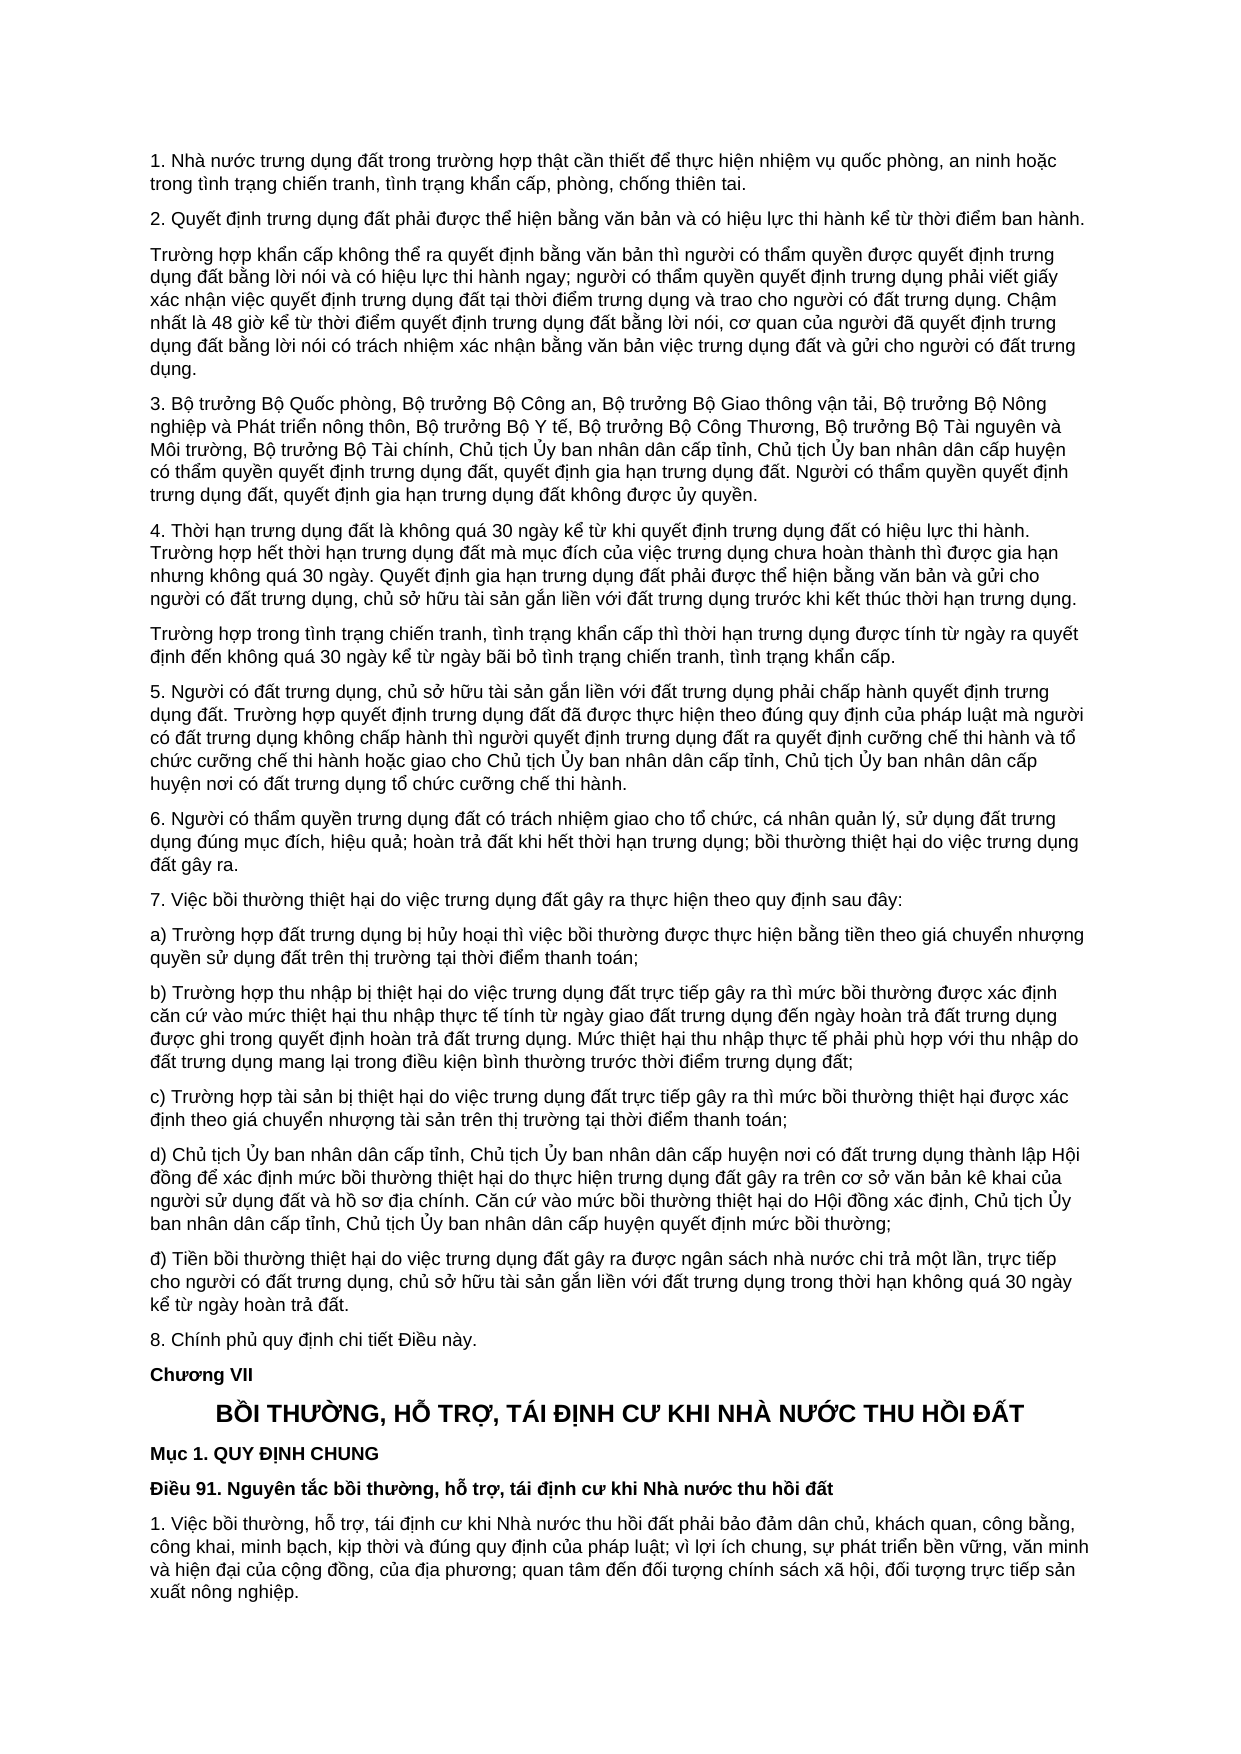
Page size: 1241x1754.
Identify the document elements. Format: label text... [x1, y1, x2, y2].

text Trường hợp khẩn cấp không thể ra quyết định bằng văn bản thì người có thẩm quyền được quyết định trưng dụng đất bằng lời nói và có hiệu lực thi hành ngay; người có thẩm quyền quyết định trưng dụng phải viết giấy xác nhận việc quyết định trưng dụng đất tại thời điểm trưng dụng và trao cho người có đất trưng dụng. Chậm nhất là 48 giờ kể từ thời điểm quyết định trưng dụng đất bằng lời nói, cơ quan của người đã quyết định trưng dụng đất bằng lời nói có trách nhiệm xác nhận bằng văn bản việc trưng dụng đất và gửi cho người có đất trưng dụng. [150, 243, 1090, 379]
text 7. Việc bồi thường thiệt hại do việc trưng dụng đất gây ra thực hiện theo quy định sau đây: [150, 889, 1090, 910]
text 1. Việc bồi thường, hỗ trợ, tái định cư khi Nhà nước thu hồi đất phải bảo đảm dân chủ, khách quan, công bằng, công khai, minh bạch, kịp thời và đúng quy định của pháp luật; vì lợi ích chung, sự phát triển bền vững, văn minh và hiện đại của cộng đồng, của địa phương; quan tâm đến đối tượng chính sách xã hội, đối tượng trực tiếp sản xuất nông nghiệp. [150, 1513, 1090, 1603]
text a) Trường hợp đất trưng dụng bị hủy hoại thì việc bồi thường được thực hiện bằng tiền theo giá chuyển nhượng quyền sử dụng đất trên thị trường tại thời điểm thanh toán; [150, 924, 1090, 968]
text c) Trường hợp tài sản bị thiệt hại do việc trưng dụng đất trực tiếp gây ra thì mức bồi thường thiệt hại được xác định theo giá chuyển nhượng tài sản trên thị trường tại thời điểm thanh toán; [150, 1086, 1090, 1130]
text 8. Chính phủ quy định chi tiết Điều này. [150, 1329, 1090, 1350]
text 2. Quyết định trưng dụng đất phải được thể hiện bằng văn bản và có hiệu lực thi hành kể từ thời điểm ban hành. [150, 208, 1090, 230]
text Điều 91. Nguyên tắc bồi thường, hỗ trợ, tái định cư khi Nhà nước thu hồi đất [150, 1478, 1090, 1499]
text 3. Bộ trưởng Bộ Quốc phòng, Bộ trưởng Bộ Công an, Bộ trưởng Bộ Giao thông vận tải, Bộ trưởng Bộ Nông nghiệp và Phát triển nông thôn, Bộ trưởng Bộ Y tế, Bộ trưởng Bộ Công Thương, Bộ trưởng Bộ Tài nguyên và Môi trường, Bộ trưởng Bộ Tài chính, Chủ tịch Ủy ban nhân dân cấp tỉnh, Chủ tịch Ủy ban nhân dân cấp huyện có thẩm quyền quyết định trưng dụng đất, quyết định gia hạn trưng dụng đất. Người có thẩm quyền quyết định trưng dụng đất, quyết định gia hạn trưng dụng đất không được ủy quyền. [150, 393, 1090, 506]
text 6. Người có thẩm quyền trưng dụng đất có trách nhiệm giao cho tổ chức, cá nhân quản lý, sử dụng đất trưng dụng đúng mục đích, hiệu quả; hoàn trả đất khi hết thời hạn trưng dụng; bồi thường thiệt hại do việc trưng dụng đất gây ra. [150, 808, 1090, 875]
text b) Trường hợp thu nhập bị thiệt hại do việc trưng dụng đất trực tiếp gây ra thì mức bồi thường được xác định căn cứ vào mức thiệt hại thu nhập thực tế tính từ ngày giao đất trưng dụng đến ngày hoàn trả đất trưng dụng được ghi trong quyết định hoàn trả đất trưng dụng. Mức thiệt hại thu nhập thực tế phải phù hợp với thu nhập do đất trưng dụng mang lại trong điều kiện bình thường trước thời điểm trưng dụng đất; [150, 982, 1090, 1072]
text BỒI THƯỜNG, HỖ TRỢ, TÁI ĐỊNH CƯ KHI NHÀ NƯỚC THU HỒI ĐẤT [150, 1399, 1090, 1428]
text 5. Người có đất trưng dụng, chủ sở hữu tài sản gắn liền với đất trưng dụng phải chấp hành quyết định trưng dụng đất. Trường hợp quyết định trưng dụng đất đã được thực hiện theo đúng quy định của pháp luật mà người có đất trưng dụng không chấp hành thì người quyết định trưng dụng đất ra quyết định cưỡng chế thi hành và tổ chức cưỡng chế thi hành hoặc giao cho Chủ tịch Ủy ban nhân dân cấp tỉnh, Chủ tịch Ủy ban nhân dân cấp huyện nơi có đất trưng dụng tổ chức cưỡng chế thi hành. [150, 681, 1090, 794]
text 4. Thời hạn trưng dụng đất là không quá 30 ngày kể từ khi quyết định trưng dụng đất có hiệu lực thi hành. Trường hợp hết thời hạn trưng dụng đất mà mục đích của việc trưng dụng chưa hoàn thành thì được gia hạn nhưng không quá 30 ngày. Quyết định gia hạn trưng dụng đất phải được thể hiện bằng văn bản và gửi cho người có đất trưng dụng, chủ sở hữu tài sản gắn liền với đất trưng dụng trước khi kết thúc thời hạn trưng dụng. [150, 519, 1090, 609]
text đ) Tiền bồi thường thiệt hại do việc trưng dụng đất gây ra được ngân sách nhà nước chi trả một lần, trực tiếp cho người có đất trưng dụng, chủ sở hữu tài sản gắn liền với đất trưng dụng trong thời hạn không quá 30 ngày kể từ ngày hoàn trả đất. [150, 1248, 1090, 1315]
text Mục 1. QUY ĐỊNH CHUNG [150, 1442, 1090, 1464]
text d) Chủ tịch Ủy ban nhân dân cấp tỉnh, Chủ tịch Ủy ban nhân dân cấp huyện nơi có đất trưng dụng thành lập Hội đồng để xác định mức bồi thường thiệt hại do thực hiện trưng dụng đất gây ra trên cơ sở văn bản kê khai của người sử dụng đất và hồ sơ địa chính. Căn cứ vào mức bồi thường thiệt hại do Hội đồng xác định, Chủ tịch Ủy ban nhân dân cấp tỉnh, Chủ tịch Ủy ban nhân dân cấp huyện quyết định mức bồi thường; [150, 1144, 1090, 1234]
text 1. Nhà nước trưng dụng đất trong trường hợp thật cần thiết để thực hiện nhiệm vụ quốc phòng, an ninh hoặc trong tình trạng chiến tranh, tình trạng khẩn cấp, phòng, chống thiên tai. [150, 150, 1090, 194]
text Chương VII [150, 1364, 1090, 1386]
text Trường hợp trong tình trạng chiến tranh, tình trạng khẩn cấp thì thời hạn trưng dụng được tính từ ngày ra quyết định đến không quá 30 ngày kể từ ngày bãi bỏ tình trạng chiến tranh, tình trạng khẩn cấp. [150, 623, 1090, 667]
